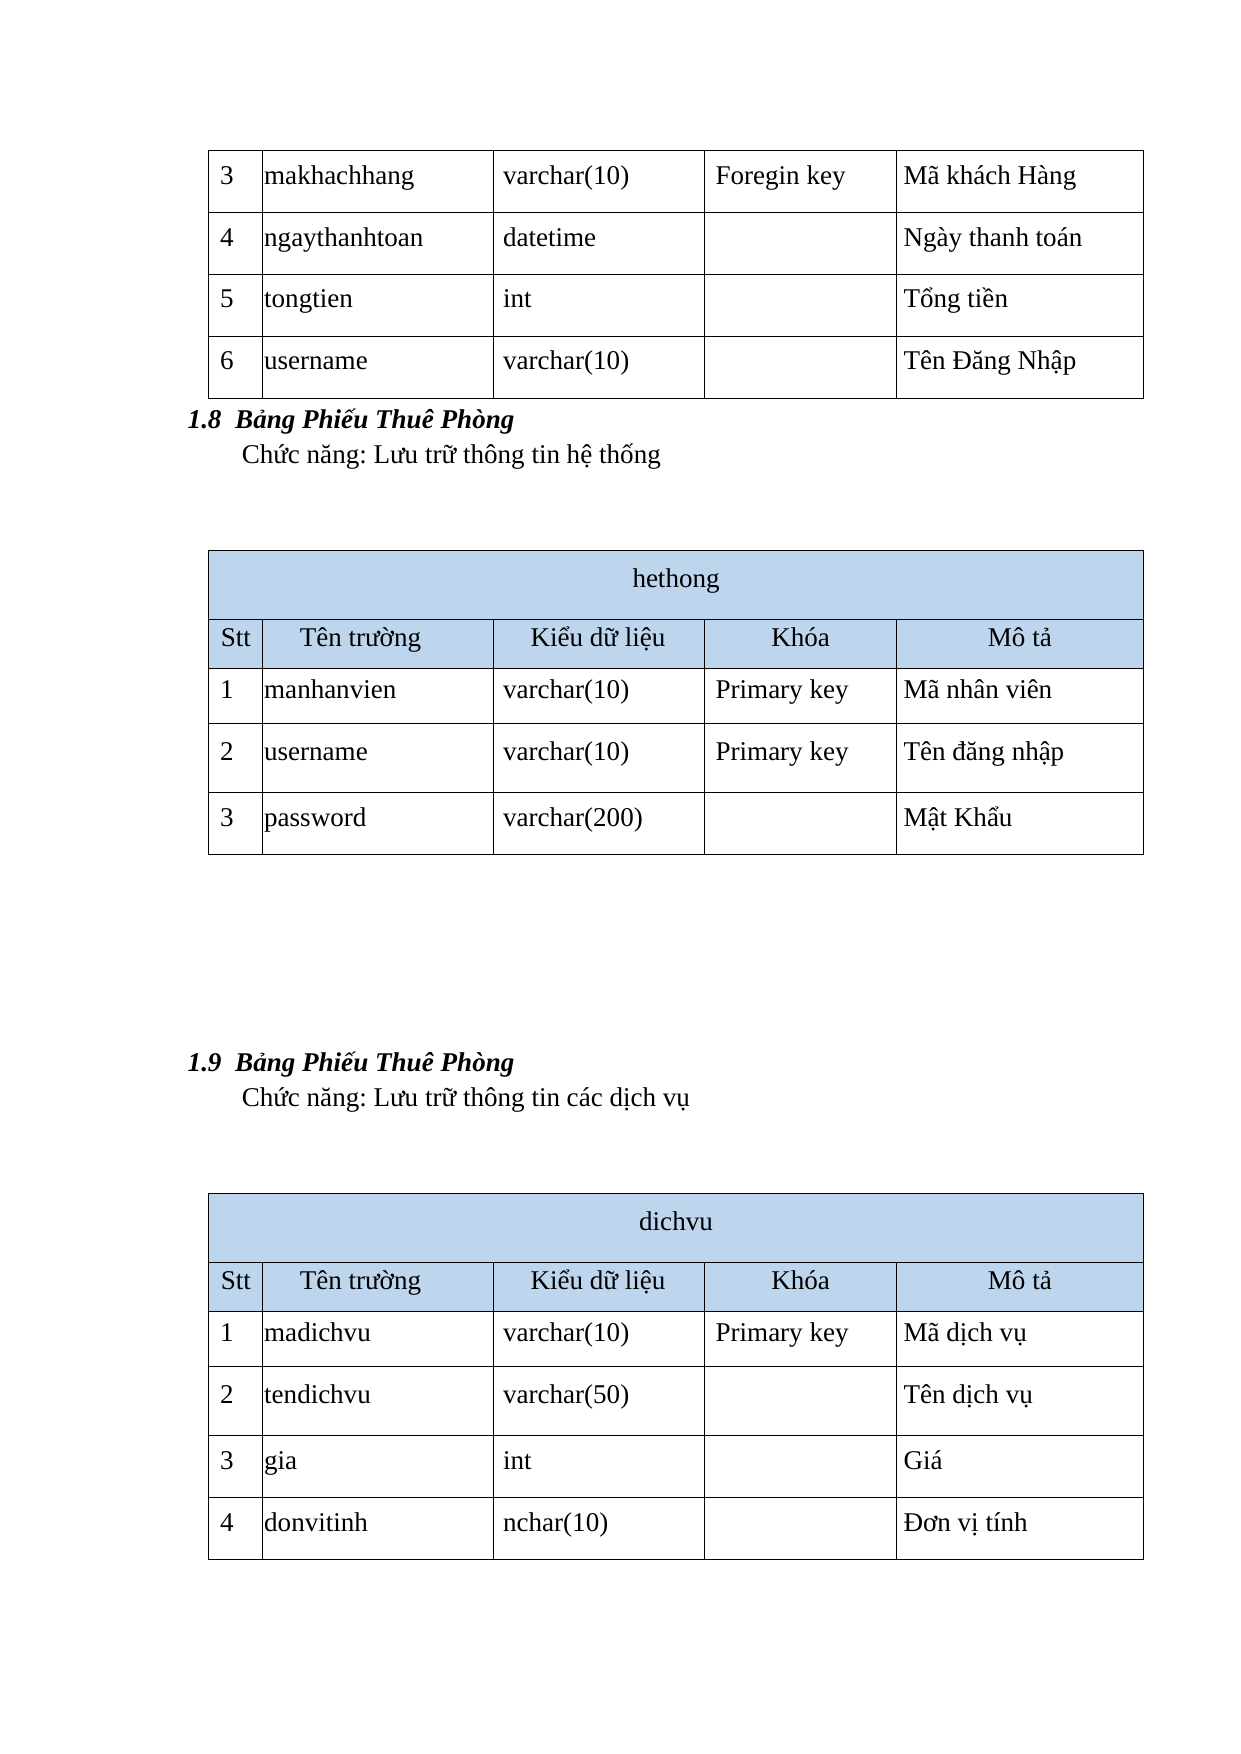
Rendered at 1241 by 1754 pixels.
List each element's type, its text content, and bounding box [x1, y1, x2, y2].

table_cell Tên dịch vụ [897, 1367, 1143, 1435]
table_cell [705, 213, 896, 274]
table_cell 3 [209, 151, 262, 212]
table_cell Tên trường [263, 620, 493, 668]
table_cell Tên trường [263, 1263, 493, 1311]
table_cell [705, 793, 896, 854]
text Chức năng: Lưu trữ thông tin các dịch vụ [187, 1082, 1090, 1113]
table_cell 4 [209, 1498, 262, 1559]
table_cell Mô tả [897, 1263, 1143, 1311]
table_cell varchar(10) [494, 337, 704, 397]
table_cell varchar(50) [494, 1367, 704, 1435]
table_cell 5 [209, 275, 262, 336]
table_cell makhachhang [263, 151, 493, 212]
table_cell [705, 275, 896, 336]
table_cell Ngày thanh toán [897, 213, 1143, 274]
table_cell Khóa [705, 1263, 896, 1311]
table_cell Mã dịch vụ [897, 1312, 1143, 1366]
table_cell donvitinh [263, 1498, 493, 1559]
table_cell varchar(10) [494, 151, 704, 212]
table_cell Stt [209, 1263, 262, 1311]
table_cell Kiểu dữ liệu [494, 620, 704, 668]
table_cell 2 [209, 1367, 262, 1435]
subtitle 1.9 Bảng Phiếu Thuê Phòng [187, 1046, 1090, 1077]
table_cell Foregin key [705, 151, 896, 212]
table_cell datetime [494, 213, 704, 274]
table_cell Stt [209, 620, 262, 668]
table_cell 4 [209, 213, 262, 274]
text Chức năng: Lưu trữ thông tin hệ thống [187, 438, 1090, 469]
table_cell int [494, 275, 704, 336]
table_cell tendichvu [263, 1367, 493, 1435]
table_cell Primary key [705, 724, 896, 792]
table_cell manhanvien [263, 669, 493, 723]
table_cell Mã khách Hàng [897, 151, 1143, 212]
table_cell 3 [209, 793, 262, 854]
table_cell Tên Đăng Nhập [897, 337, 1143, 397]
table_cell 1 [209, 669, 262, 723]
table_cell varchar(10) [494, 724, 704, 792]
table_cell nchar(10) [494, 1498, 704, 1559]
table_cell [705, 1498, 896, 1559]
table_cell tongtien [263, 275, 493, 336]
table_cell 3 [209, 1436, 262, 1497]
table_cell Tên đăng nhập [897, 724, 1143, 792]
table_cell 6 [209, 337, 262, 397]
table_cell varchar(10) [494, 669, 704, 723]
table_cell varchar(10) [494, 1312, 704, 1366]
table_cell [705, 1436, 896, 1497]
table_cell ngaythanhtoan [263, 213, 493, 274]
table_cell madichvu [263, 1312, 493, 1366]
table_cell username [263, 724, 493, 792]
table_cell Mật Khẩu [897, 793, 1143, 854]
table_cell Primary key [705, 669, 896, 723]
table_cell Đơn vị tính [897, 1498, 1143, 1559]
table_cell gia [263, 1436, 493, 1497]
table_cell Mô tả [897, 620, 1143, 668]
table_header dichvu [209, 1194, 1143, 1262]
table_cell 1 [209, 1312, 262, 1366]
table_cell username [263, 337, 493, 397]
table_cell Primary key [705, 1312, 896, 1366]
table_cell varchar(200) [494, 793, 704, 854]
table_header hethong [209, 551, 1143, 619]
table_cell [705, 337, 896, 397]
table_cell password [263, 793, 493, 854]
table_cell int [494, 1436, 704, 1497]
table_cell Kiểu dữ liệu [494, 1263, 704, 1311]
table_cell 2 [209, 724, 262, 792]
table_cell Khóa [705, 620, 896, 668]
table_cell Tổng tiền [897, 275, 1143, 336]
subtitle 1.8 Bảng Phiếu Thuê Phòng [187, 403, 1090, 434]
table_cell [705, 1367, 896, 1435]
table_cell Giá [897, 1436, 1143, 1497]
table_cell Mã nhân viên [897, 669, 1143, 723]
